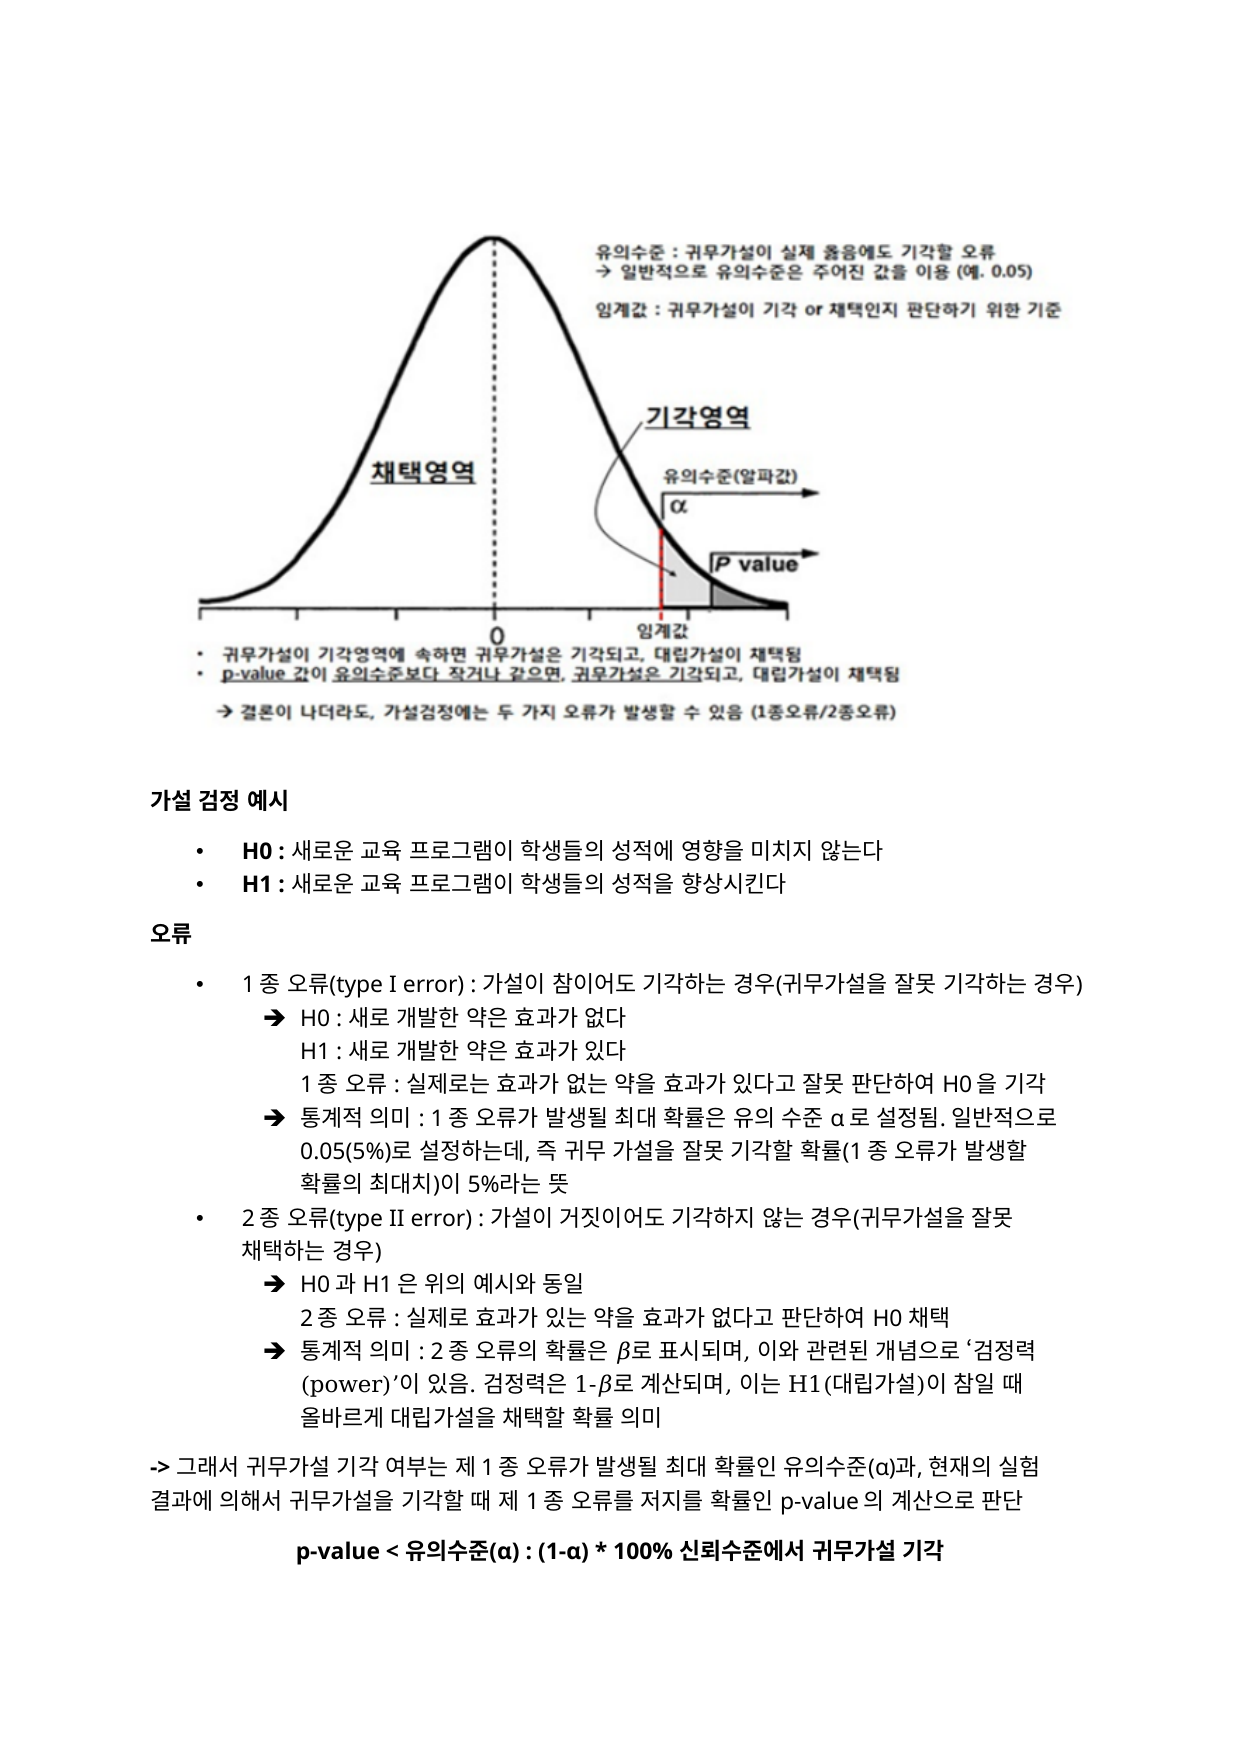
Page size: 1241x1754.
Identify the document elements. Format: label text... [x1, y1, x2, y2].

text p-value < 유의수준(α) : (1-α) * 100% 신뢰수준에서 귀무가설 기각 [150, 1533, 1090, 1566]
list 2종 오류 : 실제로 효과가 있는 약을 효과가 없다고 판단하여 H0 채택 [300, 1299, 1090, 1333]
list 통계적 의미 : 1종 오류가 발생될 최대 확률은 유의 수준 α로 설정됨. 일반적으로 0.05(5%)로 설정하는데, 즉 귀무 가설을 잘못 기각할 확률(1종 오류가 발생할 확률의 최대치)이 5%라는 뜻 [262, 1099, 1090, 1199]
text 가설 검정 예시 [150, 783, 1090, 816]
list H0과 H1은 위의 예시와 동일 [262, 1266, 1090, 1299]
list H0 : 새로운 교육 프로그램이 학생들의 성적에 영향을 미치지 않는다 [196, 833, 1090, 866]
list 1종 오류 : 실제로는 효과가 없는 약을 효과가 있다고 잘못 판단하여 H0을 기각 [300, 1066, 1090, 1099]
list H0 : 새로 개발한 약은 효과가 없다 [262, 999, 1090, 1033]
picture [150, 177, 1090, 767]
list 2종 오류(type II error) : 가설이 거짓이어도 기각하지 않는 경우(귀무가설을 잘못 채택하는 경우) [196, 1199, 1090, 1266]
list 통계적 의미 : 2종 오류의 확률은 𝛽로 표시되며, 이와 관련된 개념으로 ‘검정력(power)’이 있음. 검정력은 1-𝛽로 계산되며, 이는 H1(대립가설)이 참일 때 올바르게 대립가설을 채택할 확률 의미 [262, 1333, 615, 1433]
text 오류 [150, 916, 1090, 949]
text -> 그래서 귀무가설 기각 여부는 제1종 오류가 발생될 최대 확률인 유의수준(α)과, 현재의 실험 결과에 의해서 귀무가설을 기각할 때 제 1종 오류를 저지를 확률인 p-value의 계산으로 판단 [150, 1449, 1090, 1516]
list H1 : 새로운 교육 프로그램이 학생들의 성적을 향상시킨다 [196, 866, 1090, 899]
list 1종 오류(type I error) : 가설이 참이어도 기각하는 경우(귀무가설을 잘못 기각하는 경우) [196, 966, 1090, 999]
list H1 : 새로 개발한 약은 효과가 있다 [300, 1033, 1090, 1066]
list 통계적 의미 : 2종 오류의 확률은 𝛽로 표시되며, 이와 관련된 개념으로 ‘검정력(power)’이 있음. 검정력은 1-𝛽로 계산되며, 이는 H1(대립가설)이 참일 때 올바르게 대립가설을 채택할 확률 의미 [663, 1333, 1090, 1433]
